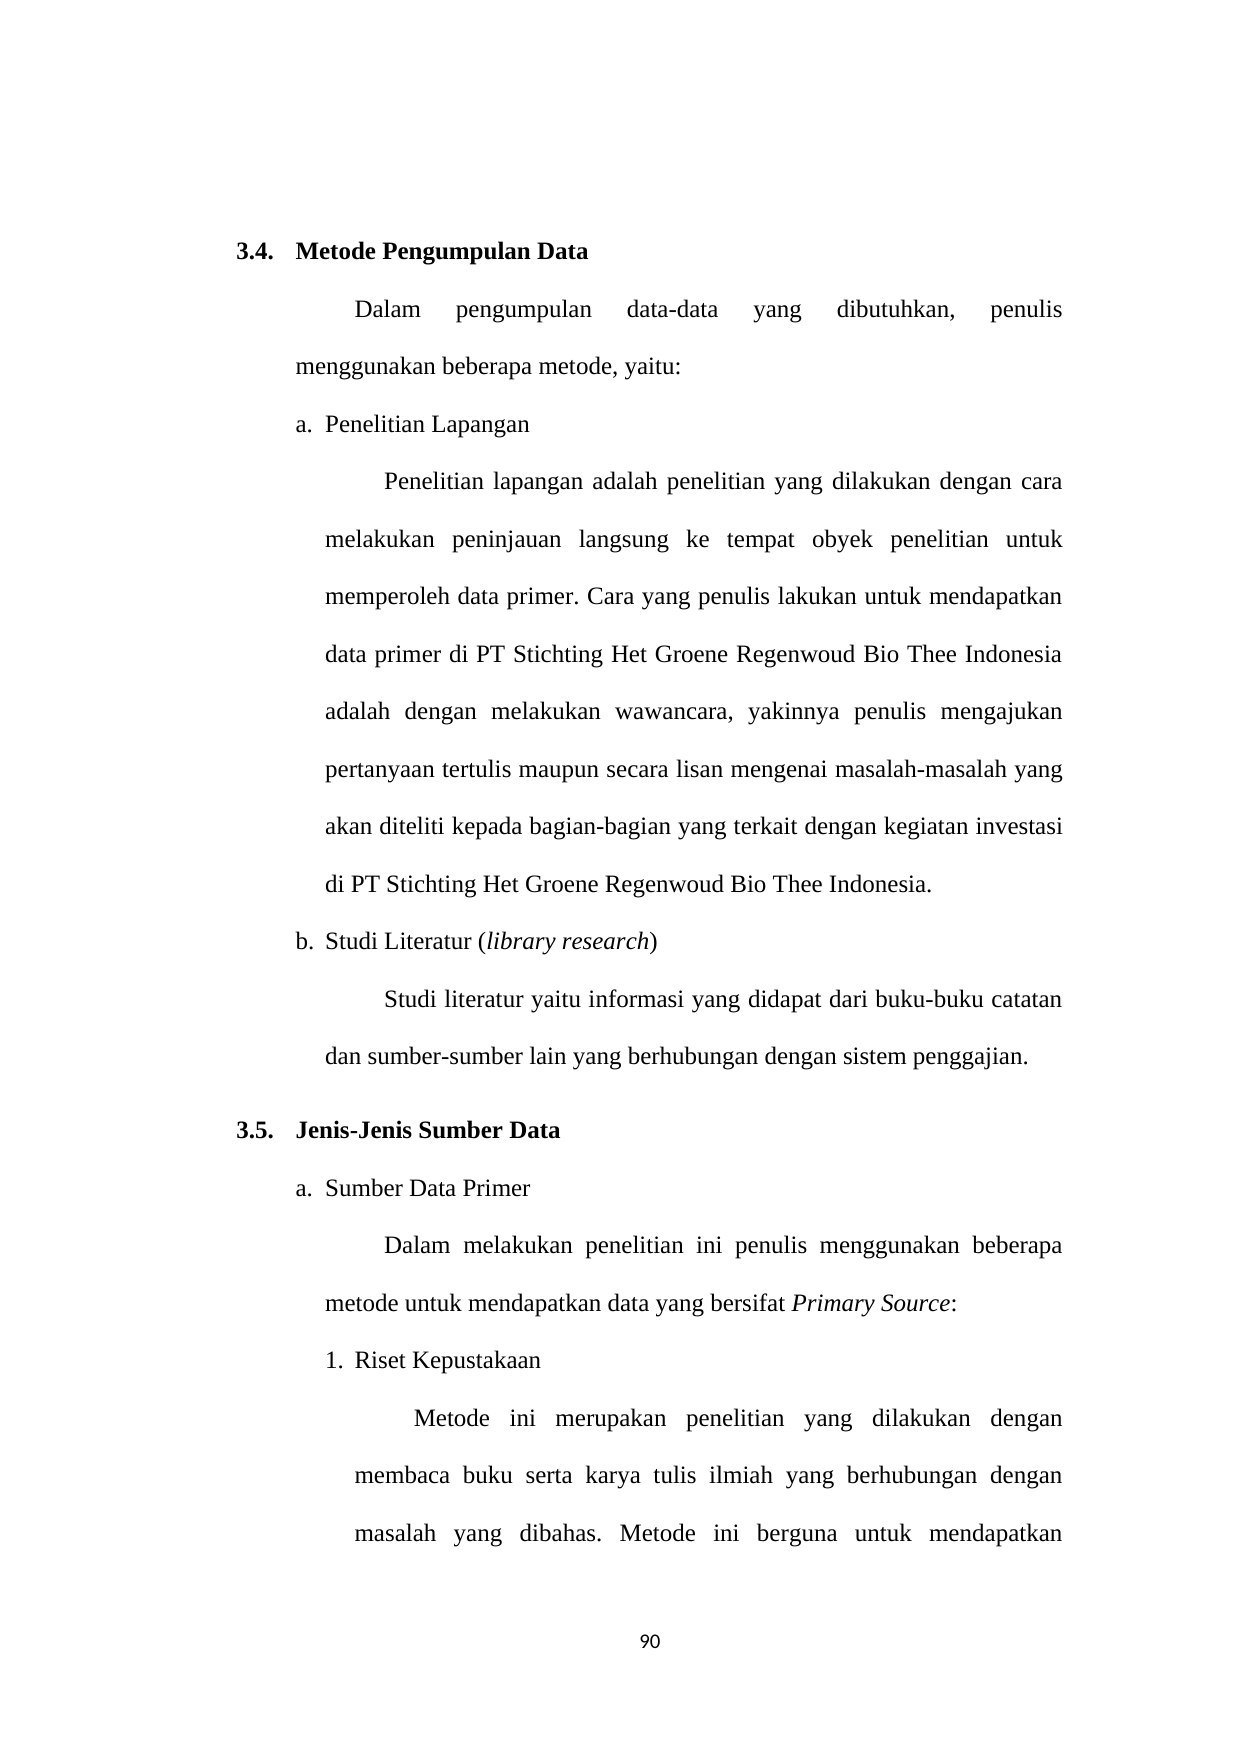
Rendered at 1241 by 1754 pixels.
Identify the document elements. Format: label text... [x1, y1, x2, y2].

subtitle Studi Literatur (library research) [295, 926, 1063, 955]
text Studi literatur yaitu informasi yang didapat dari buku-buku catatan dan sumber-sumber lain yang berhubungan dengan sistem penggajian. [325, 984, 1063, 1070]
subtitle Jenis-Jenis Sumber Data [236, 1115, 1063, 1144]
list Dalam melakukan penelitian ini penulis menggunakan beberapa metode untuk mendapatkan data yang bersifat Primary Source: [325, 1230, 1063, 1317]
subtitle Metode Pengumpulan Data [236, 236, 1063, 265]
subtitle Riset Kepustakaan [325, 1345, 1063, 1374]
subtitle Sumber Data Primer [295, 1173, 1063, 1202]
subtitle Penelitian Lapangan [295, 409, 1063, 437]
text Dalam pengumpulan data-data yang dibutuhkan, penulis menggunakan beberapa metode, yaitu: [295, 294, 1063, 380]
text Penelitian lapangan adalah penelitian yang dilakukan dengan cara melakukan peninjauan langsung ke tempat obyek penelitian untuk memperoleh data primer. Cara yang penulis lakukan untuk mendapatkan data primer di PT Stichting Het Groene Regenwoud Bio Thee Indonesia adalah dengan melakukan wawancara, yakinnya penulis mengajukan pertanyaan tertulis maupun secara lisan mengenai masalah-masalah yang akan diteliti kepada bagian-bagian yang terkait dengan kegiatan investasi di PT Stichting Het Groene Regenwoud Bio Thee Indonesia. [325, 466, 1063, 897]
